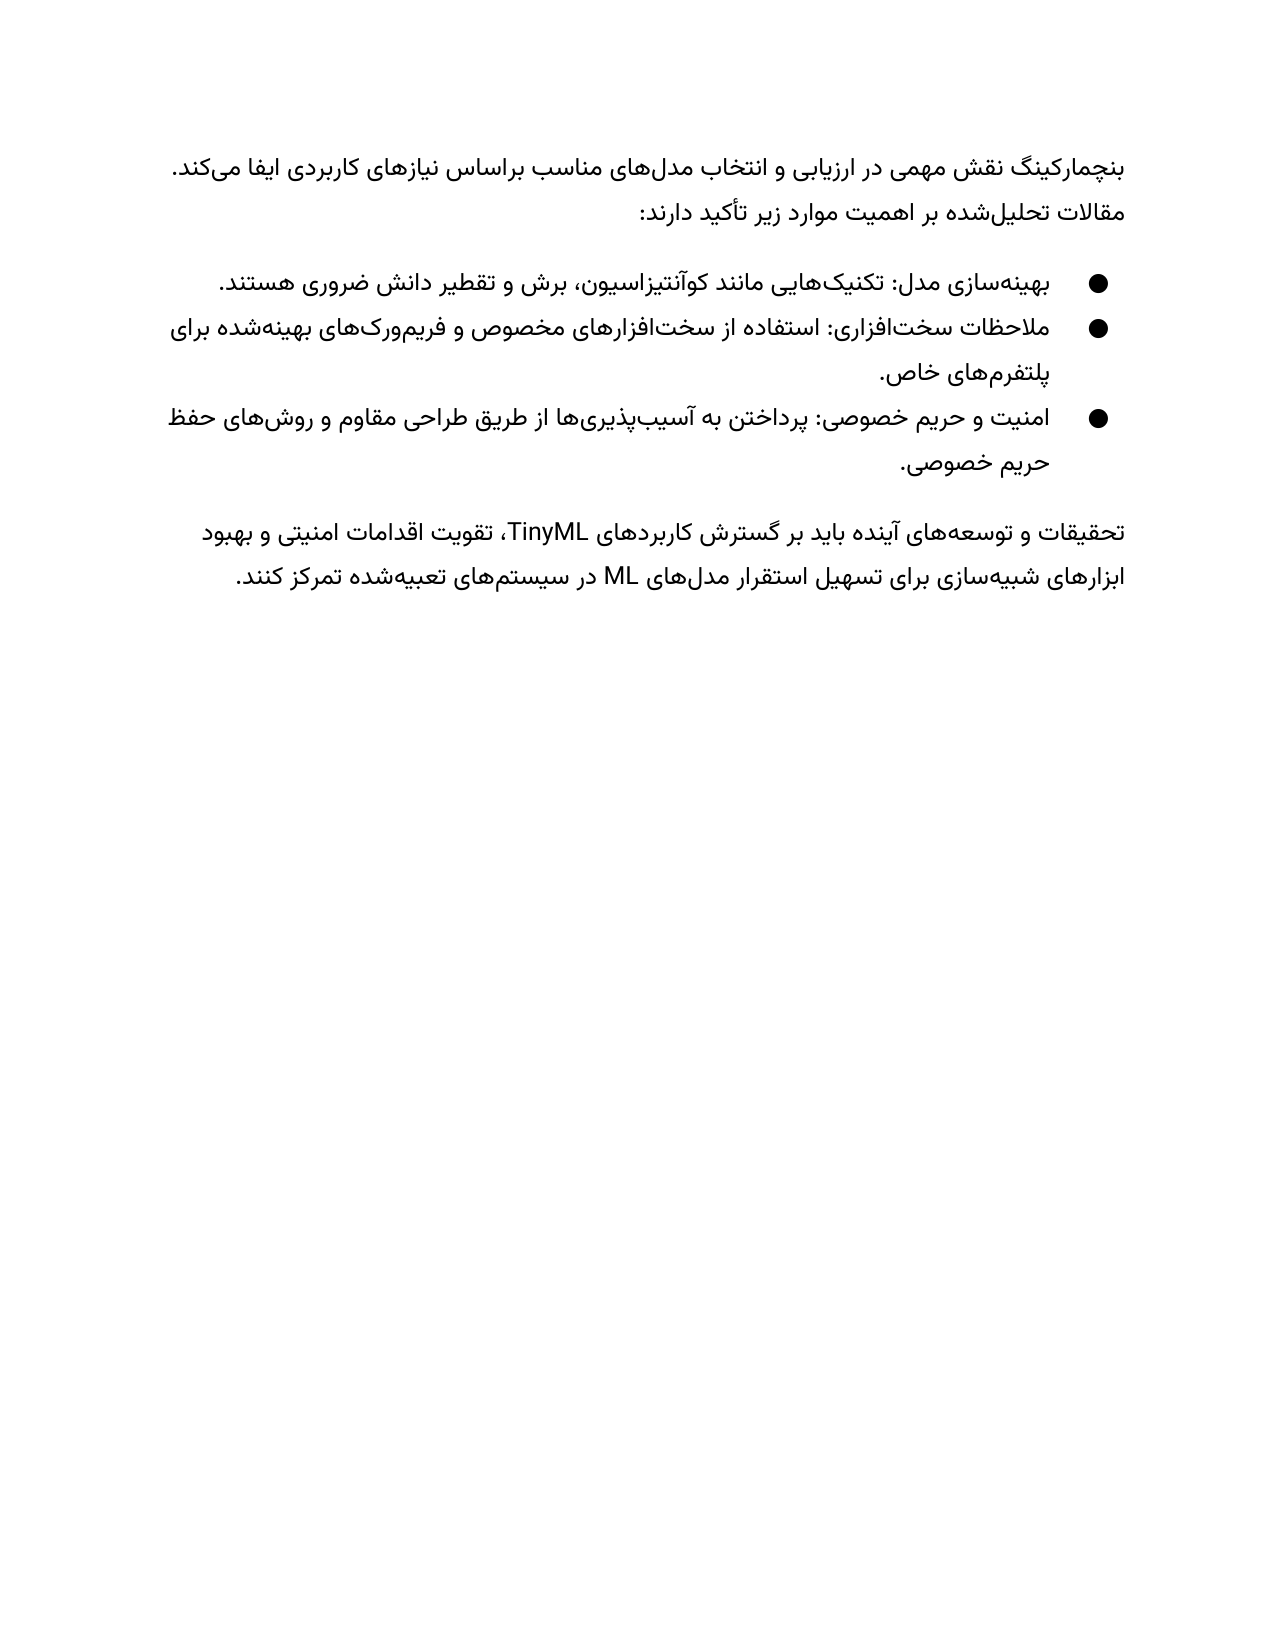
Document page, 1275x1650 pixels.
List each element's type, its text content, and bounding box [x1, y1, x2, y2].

text بنچمارکینگ نقش مهمی در ارزیابی و انتخاب مدل‌های مناسب براساس نیازهای کاربردی ایفا می‌کند. مقالات تحلیل‌شده بر اهمیت موارد زیر تأکید دارند: [150, 150, 1125, 234]
list بهینه‌سازی مدل: تکنیک‌هایی مانند کوآنتیزاسیون، برش و تقطیر دانش ضروری هستند. [150, 265, 1087, 304]
text تحقیقات و توسعه‌های آینده باید بر گسترش کاربردهای TinyML، تقویت اقدامات امنیتی و بهبود ابزارهای شبیه‌سازی برای تسهیل استقرار مدل‌های ML در سیستم‌های تعبیه‌شده تمرکز کنند. [150, 514, 1125, 598]
list ملاحظات سخت‌افزاری: استفاده از سخت‌افزارهای مخصوص و فریم‌ورک‌های بهینه‌شده برای پلتفرم‌های خاص. [150, 310, 1087, 394]
list امنیت و حریم خصوصی: پرداختن به آسیب‌پذیری‌ها از طریق طراحی مقاوم و روش‌های حفظ حریم خصوصی. [150, 399, 1087, 483]
